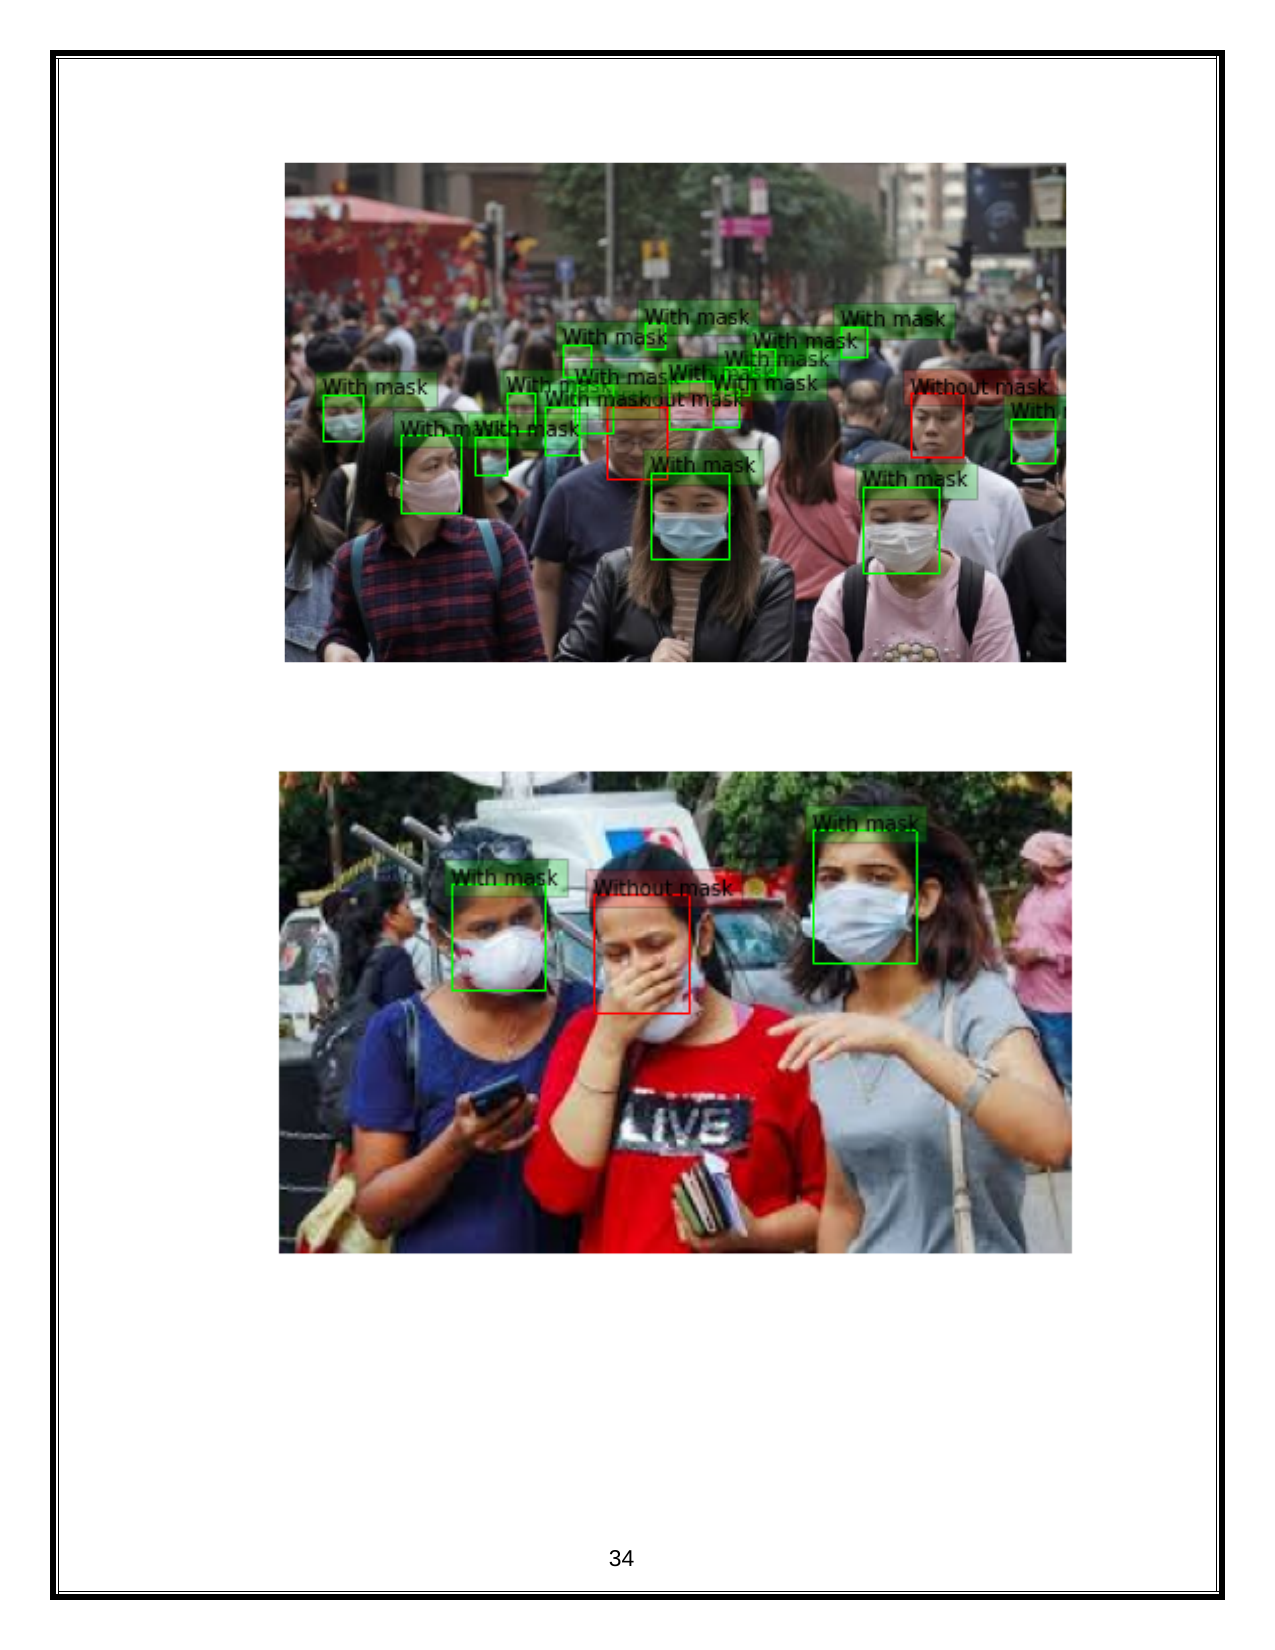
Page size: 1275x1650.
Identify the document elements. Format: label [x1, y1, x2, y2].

picture [265, 757, 1085, 1269]
picture [271, 150, 1079, 677]
